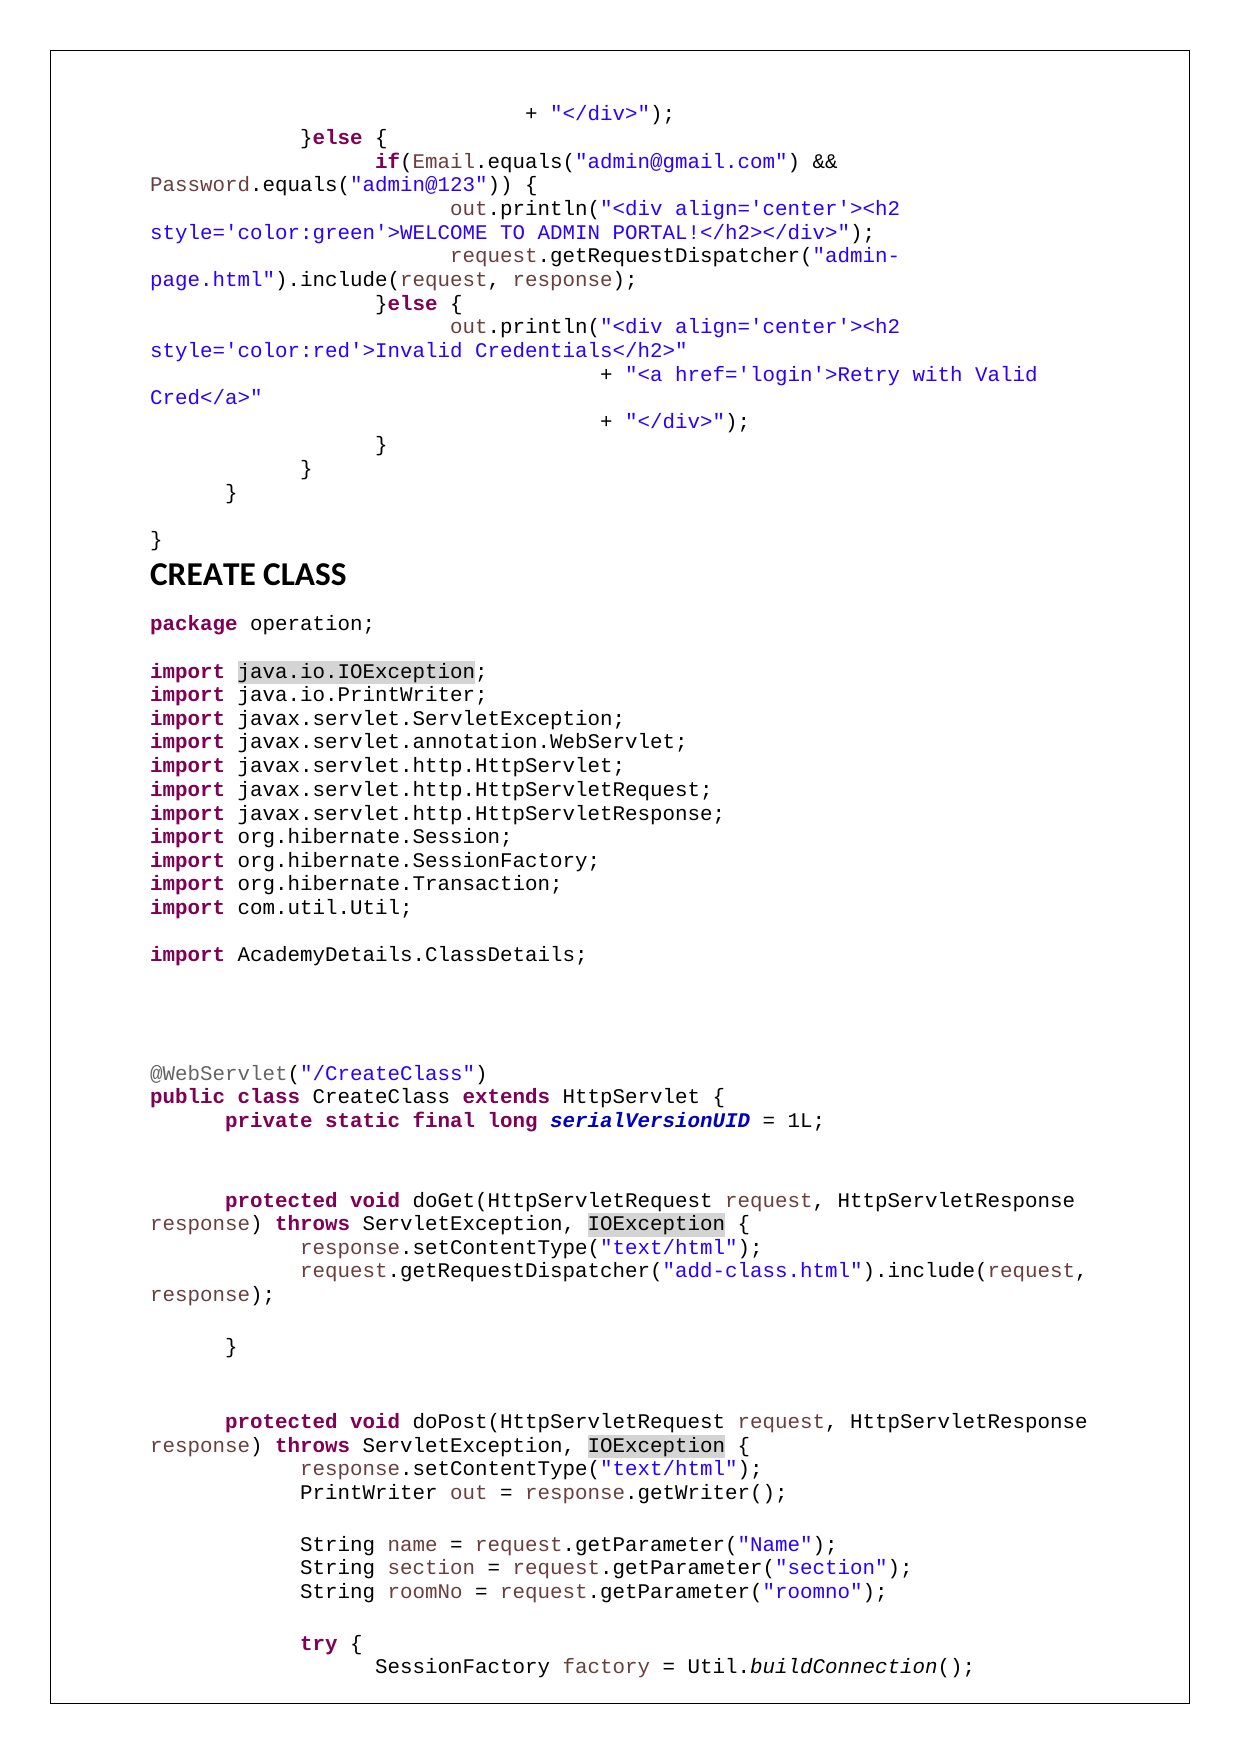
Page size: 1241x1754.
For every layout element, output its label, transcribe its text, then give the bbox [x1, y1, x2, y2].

text + "<a href='login'>Retry with Valid Cred</a>" [150, 363, 1090, 411]
text } [150, 1336, 1090, 1359]
text protected void doPost(HttpServletRequest request, HttpServletResponse response) throws ServletException, IOException { [150, 1411, 1090, 1458]
text request.getRequestDispatcher("add-class.html").include(request, response); [150, 1261, 1090, 1308]
text package operation; [150, 613, 1090, 637]
text import AcademyDetails.ClassDetails; [150, 944, 1090, 968]
text import java.io.IOException; [150, 661, 238, 684]
text }else { [150, 293, 1090, 316]
text import javax.servlet.annotation.WebServlet; [150, 732, 1090, 755]
text CREATE CLASS [150, 553, 1090, 593]
text SessionFactory factory = Util.buildConnection(); [150, 1656, 1090, 1680]
text public class CreateClass extends HttpServlet { [150, 1086, 1090, 1110]
text } [150, 434, 1090, 458]
text String name = request.getParameter("Name"); [150, 1534, 1090, 1557]
text protected void doGet(HttpServletRequest request, HttpServletResponse response) throws ServletException, IOException { [150, 1189, 1090, 1237]
text String roomNo = request.getParameter("roomno"); [150, 1581, 1090, 1605]
text + "</div>"); [150, 103, 1090, 127]
text @WebServlet("/CreateClass") [150, 1063, 1090, 1086]
text import java.io.PrintWriter; [150, 684, 1090, 708]
text try { [150, 1633, 1090, 1656]
text response.setContentType("text/html"); [150, 1458, 1090, 1482]
text request.getRequestDispatcher("admin-page.html").include(request, response); [150, 245, 1090, 293]
text import org.hibernate.SessionFactory; [150, 850, 1090, 873]
text import org.hibernate.Session; [150, 826, 1090, 850]
text out.println("<div align='center'><h2 style='color:red'>Invalid Credentials</h2>" [150, 316, 1090, 363]
text import javax.servlet.http.HttpServletResponse; [150, 802, 1090, 826]
text import javax.servlet.http.HttpServletRequest; [150, 779, 1090, 802]
text if(Email.equals("admin@gmail.com") && Password.equals("admin@123")) { [150, 151, 1090, 198]
text import javax.servlet.http.HttpServlet; [150, 755, 1090, 779]
text private static final long serialVersionUID = 1L; [150, 1110, 1090, 1133]
text import com.util.Util; [150, 897, 1090, 921]
text } [150, 458, 1090, 482]
text import javax.servlet.ServletException; [150, 708, 1090, 732]
text out.println("<div align='center'><h2 style='color:green'>WELCOME TO ADMIN PORTAL!</h2></div>"); [150, 198, 1090, 245]
text String section = request.getParameter("section"); [150, 1557, 1090, 1581]
text } [150, 529, 1090, 553]
text }else { [150, 127, 1090, 151]
text import org.hibernate.Transaction; [150, 873, 1090, 897]
text + "</div>"); [150, 411, 1090, 434]
text PrintWriter out = response.getWriter(); [150, 1482, 1090, 1506]
text response.setContentType("text/html"); [150, 1237, 1090, 1261]
text } [150, 482, 1090, 505]
text import java.io.IOException; [475, 661, 1090, 684]
